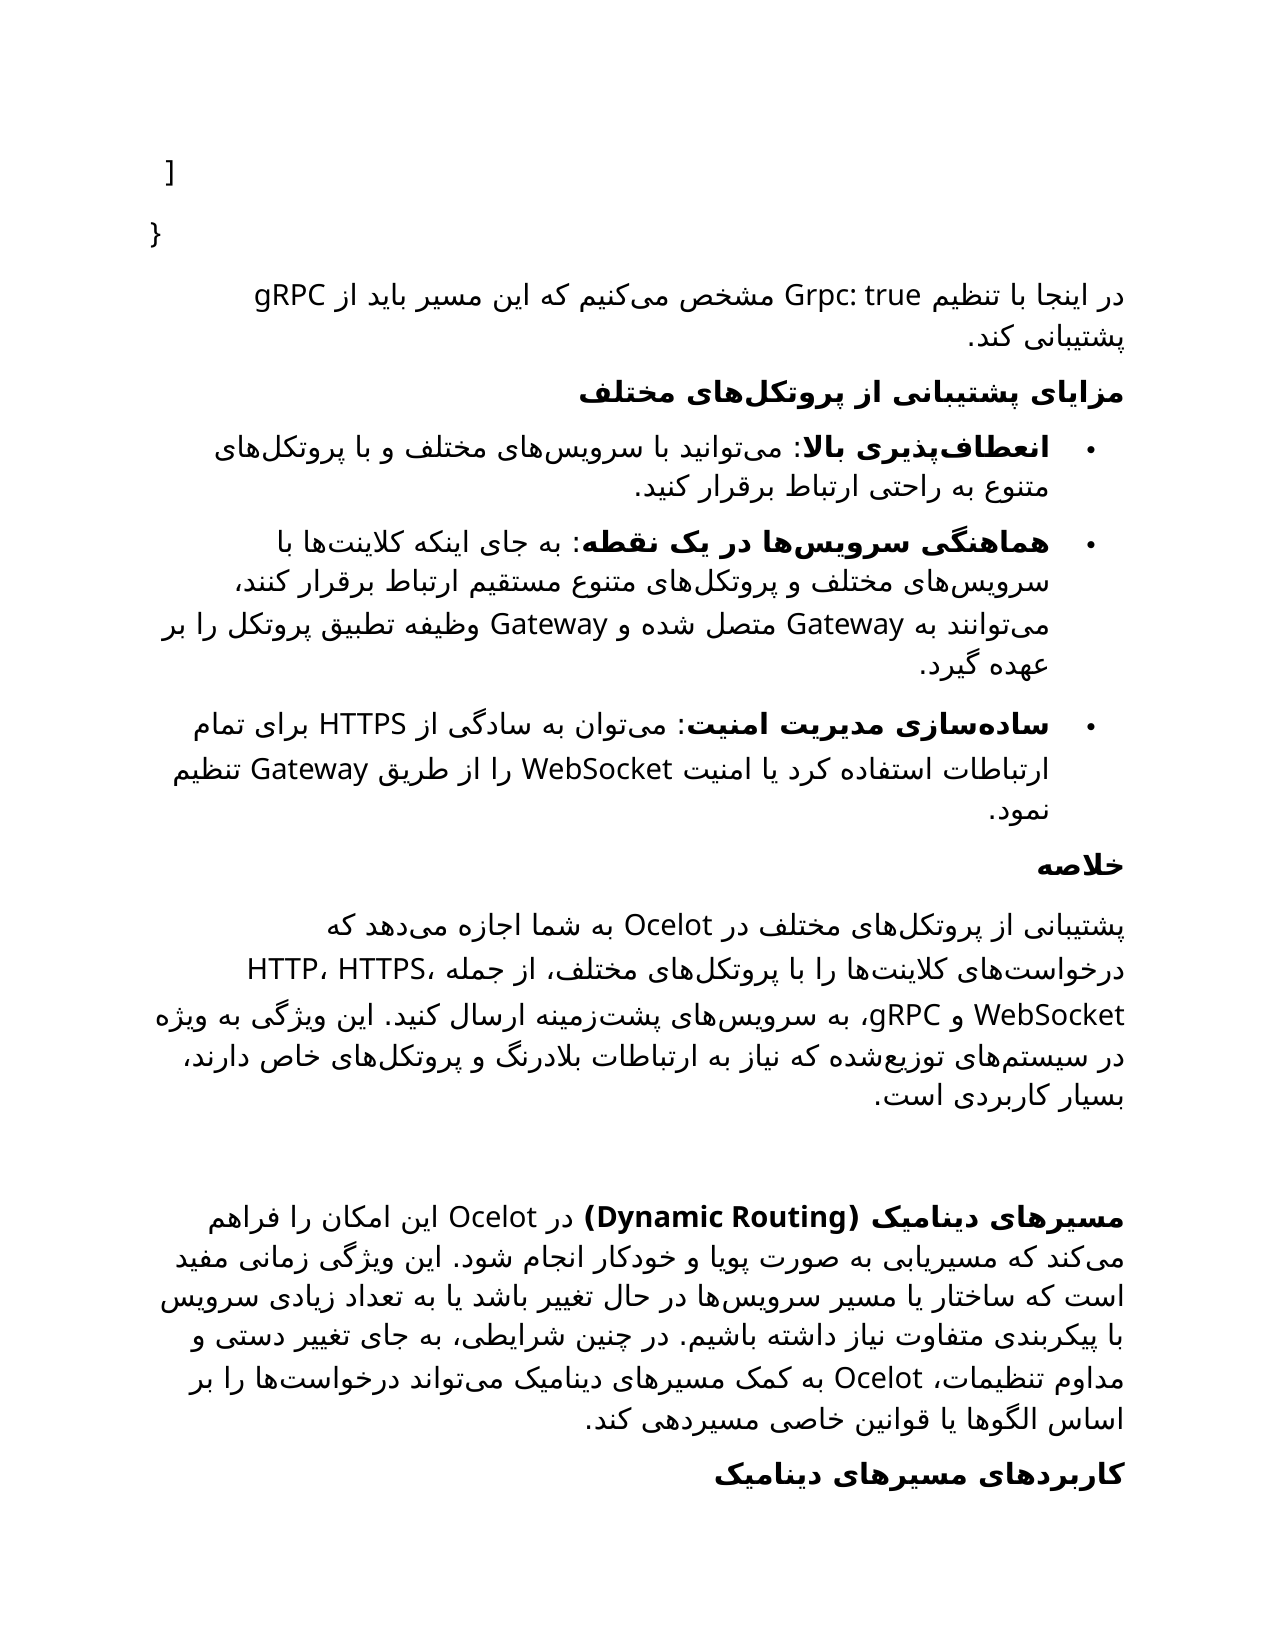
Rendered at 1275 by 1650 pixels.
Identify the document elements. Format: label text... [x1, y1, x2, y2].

text } [150, 212, 1125, 252]
text خلاصه [150, 848, 1125, 882]
text ] [150, 150, 1125, 190]
list انعطاف‌پذیری بالا: می‌توانید با سرویس‌های مختلف و با پروتکل‌های متنوع به راحتی ارتباط برقرار کنید. [150, 431, 1087, 503]
text در اینجا با تنظیم Grpc: true مشخص می‌کنیم که این مسیر باید از gRPC پشتیبانی کند. [150, 274, 1125, 353]
list هماهنگی سرویس‌ها در یک نقطه: به جای اینکه کلاینت‌ها با سرویس‌های مختلف و پروتکل‌های متنوع مستقیم ارتباط برقرار کنند، می‌توانند به Gateway متصل شده و Gateway وظیفه تطبیق پروتکل را بر عهده گیرد. [150, 525, 1087, 682]
text مزایای پشتیبانی از پروتکل‌های مختلف [150, 375, 1125, 409]
text پشتیبانی از پروتکل‌های مختلف در Ocelot به شما اجازه می‌دهد که درخواست‌های کلاینت‌ها را با پروتکل‌های مختلف، از جمله HTTP، HTTPS، WebSocket و gRPC، به سرویس‌های پشت‌زمینه ارسال کنید. این ویژگی به ویژه در سیستم‌های توزیع‌شده که نیاز به ارتباطات بلادرنگ و پروتکل‌های خاص دارند، بسیار کاربردی است. [150, 904, 1125, 1112]
text کاربردهای مسیرهای دینامیک [150, 1458, 1125, 1492]
text مسیرهای دینامیک (Dynamic Routing) در Ocelot این امکان را فراهم می‌کند که مسیریابی به صورت پویا و خودکار انجام شود. این ویژگی زمانی مفید است که ساختار یا مسیر سرویس‌ها در حال تغییر باشد یا به تعداد زیادی سرویس با پیکربندی متفاوت نیاز داشته باشیم. در چنین شرایطی، به جای تغییر دستی و مداوم تنظیمات، Ocelot به کمک مسیرهای دینامیک می‌تواند درخواست‌ها را بر اساس الگوها یا قوانین خاصی مسیردهی کند. [150, 1196, 1125, 1436]
list ساده‌سازی مدیریت امنیت: می‌توان به سادگی از HTTPS برای تمام ارتباطات استفاده کرد یا امنیت WebSocket را از طریق Gateway تنظیم نمود. [150, 703, 1087, 827]
